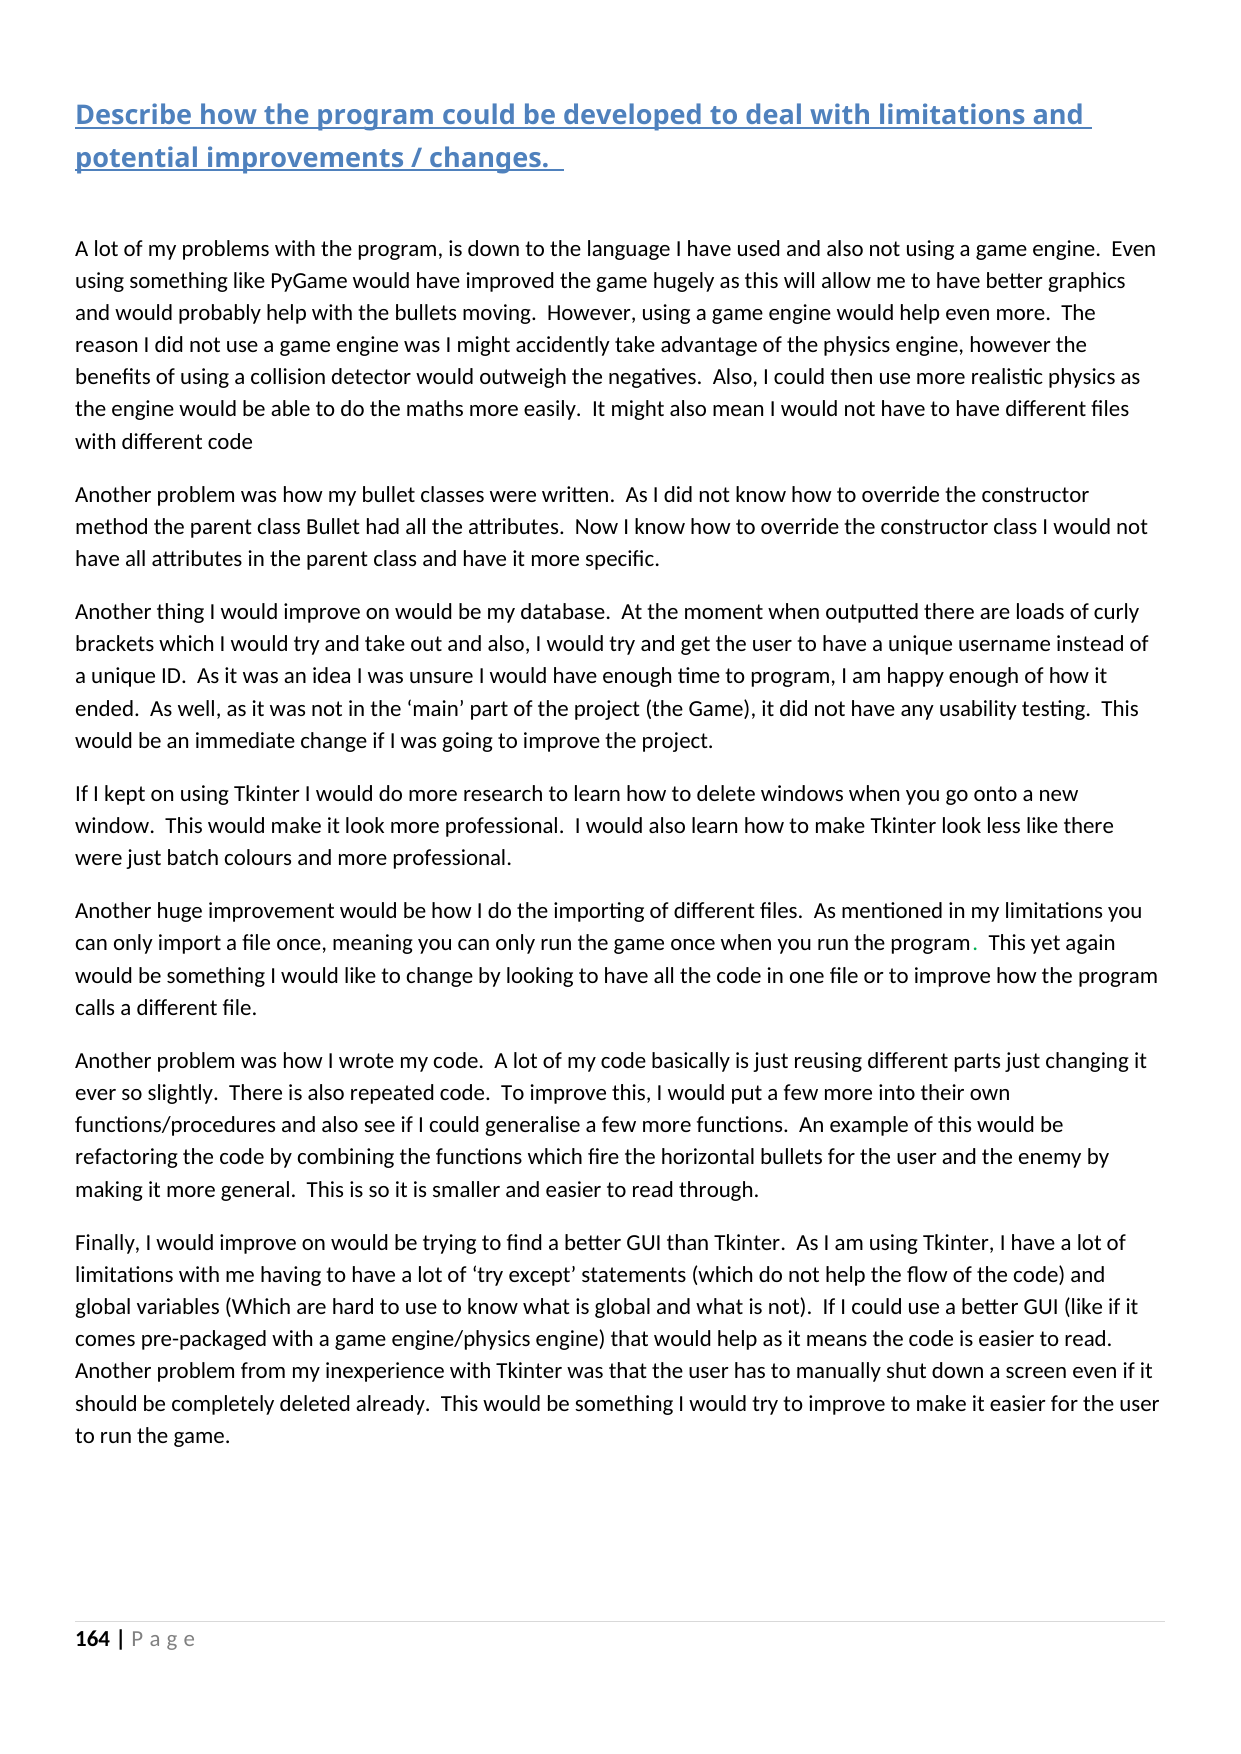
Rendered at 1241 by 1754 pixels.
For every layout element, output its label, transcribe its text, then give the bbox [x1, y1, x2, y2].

text Another thing I would improve on would be my database. At the moment when outputted there are loads of curly brackets which I would try and take out and also, I would try and get the user to have a unique username instead of a unique ID. As it was an idea I was unsure I would have enough time to program, I am happy enough of how it ended. As well, as it was not in the ‘main’ part of the project (the Game), it did not have any usability testing. This would be an immediate change if I was going to improve the project. [75, 597, 1165, 754]
subtitle Describe how the program could be developed to deal with limitations and potential improvements / changes. [75, 96, 1165, 175]
text If I kept on using Tkinter I would do more research to learn how to delete windows when you go onto a new window. This would make it look more professional. I would also learn how to make Tkinter look less like there were just batch colours and more professional. [75, 779, 1165, 871]
text A lot of my problems with the program, is down to the language I have used and also not using a game engine. Even using something like PyGame would have improved the game hugely as this will allow me to have better graphics and would probably help with the bullets moving. However, using a game engine would help even more. The reason I did not use a game engine was I might accidently take advantage of the physics engine, however the benefits of using a collision detector would outweigh the negatives. Also, I could then use more realistic physics as the engine would be able to do the maths more easily. It might also mean I would not have to have different files with different code [75, 234, 1165, 455]
text Another huge improvement would be how I do the importing of different files. As mentioned in my limitations you can only import a file once, meaning you can only run the game once when you run the program. This yet again would be something I would like to change by looking to have all the code in one file or to improve how the program calls a different file. [75, 896, 1165, 1021]
text Another problem was how I wrote my code. A lot of my code basically is just reusing different parts just changing it ever so slightly. There is also repeated code. To improve this, I would put a few more into their own functions/procedures and also see if I could generalise a few more functions. An example of this would be refactoring the code by combining the functions which fire the horizontal bullets for the user and the enemy by making it more general. This is so it is smaller and easier to read through. [75, 1046, 1165, 1203]
text Another problem was how my bullet classes were written. As I did not know how to override the constructor method the parent class Bullet had all the attributes. Now I know how to override the constructor class I would not have all attributes in the parent class and have it more specific. [75, 480, 1165, 572]
text Finally, I would improve on would be trying to find a better GUI than Tkinter. As I am using Tkinter, I have a lot of limitations with me having to have a lot of ‘try except’ statements (which do not help the flow of the code) and global variables (Which are hard to use to know what is global and what is not). If I could use a better GUI (like if it comes pre-packaged with a game engine/physics engine) that would help as it means the code is easier to read. Another problem from my inexperience with Tkinter was that the user has to manually shut down a screen even if it should be completely deleted already. This would be something I would try to improve to make it easier for the user to run the game. [75, 1228, 1165, 1449]
